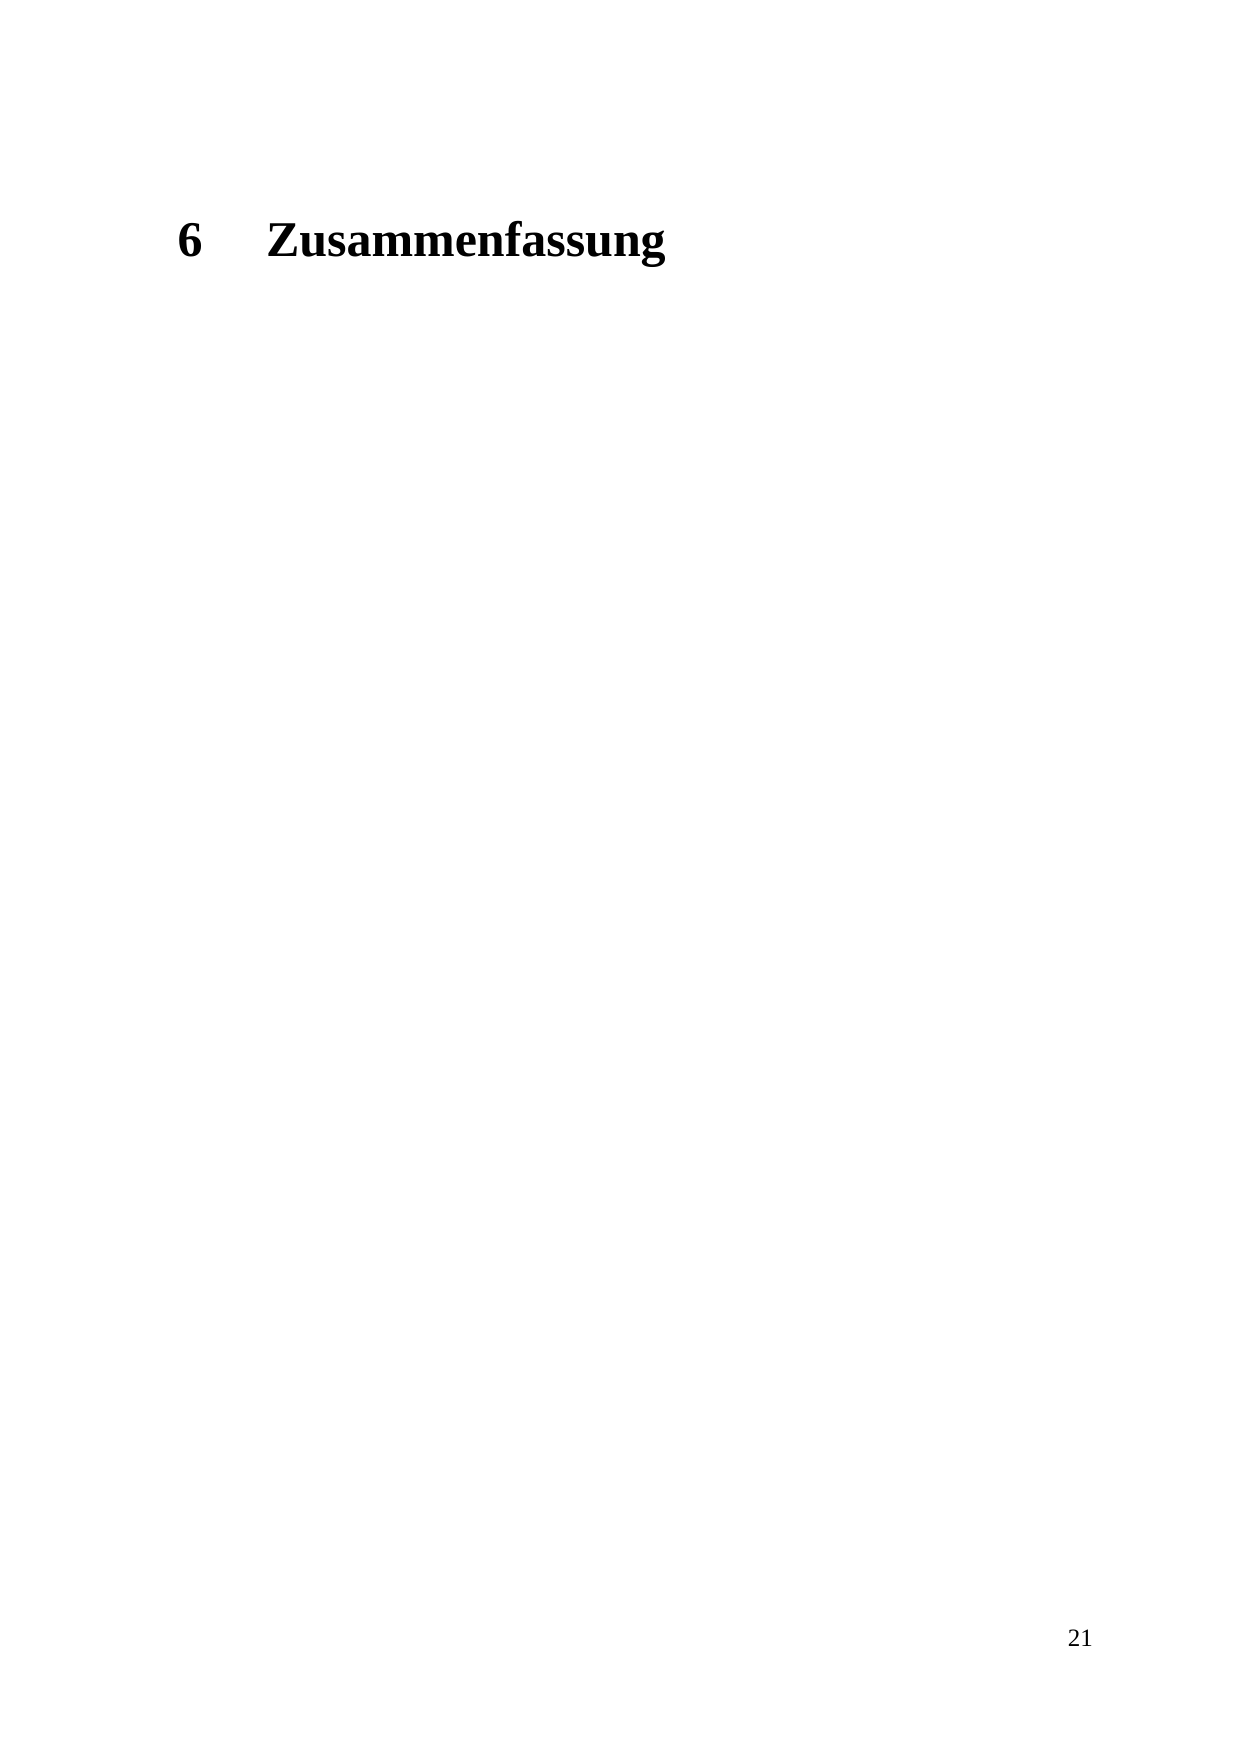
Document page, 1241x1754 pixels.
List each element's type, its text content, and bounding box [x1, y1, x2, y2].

subtitle Zusammenfassung [177, 210, 1092, 268]
